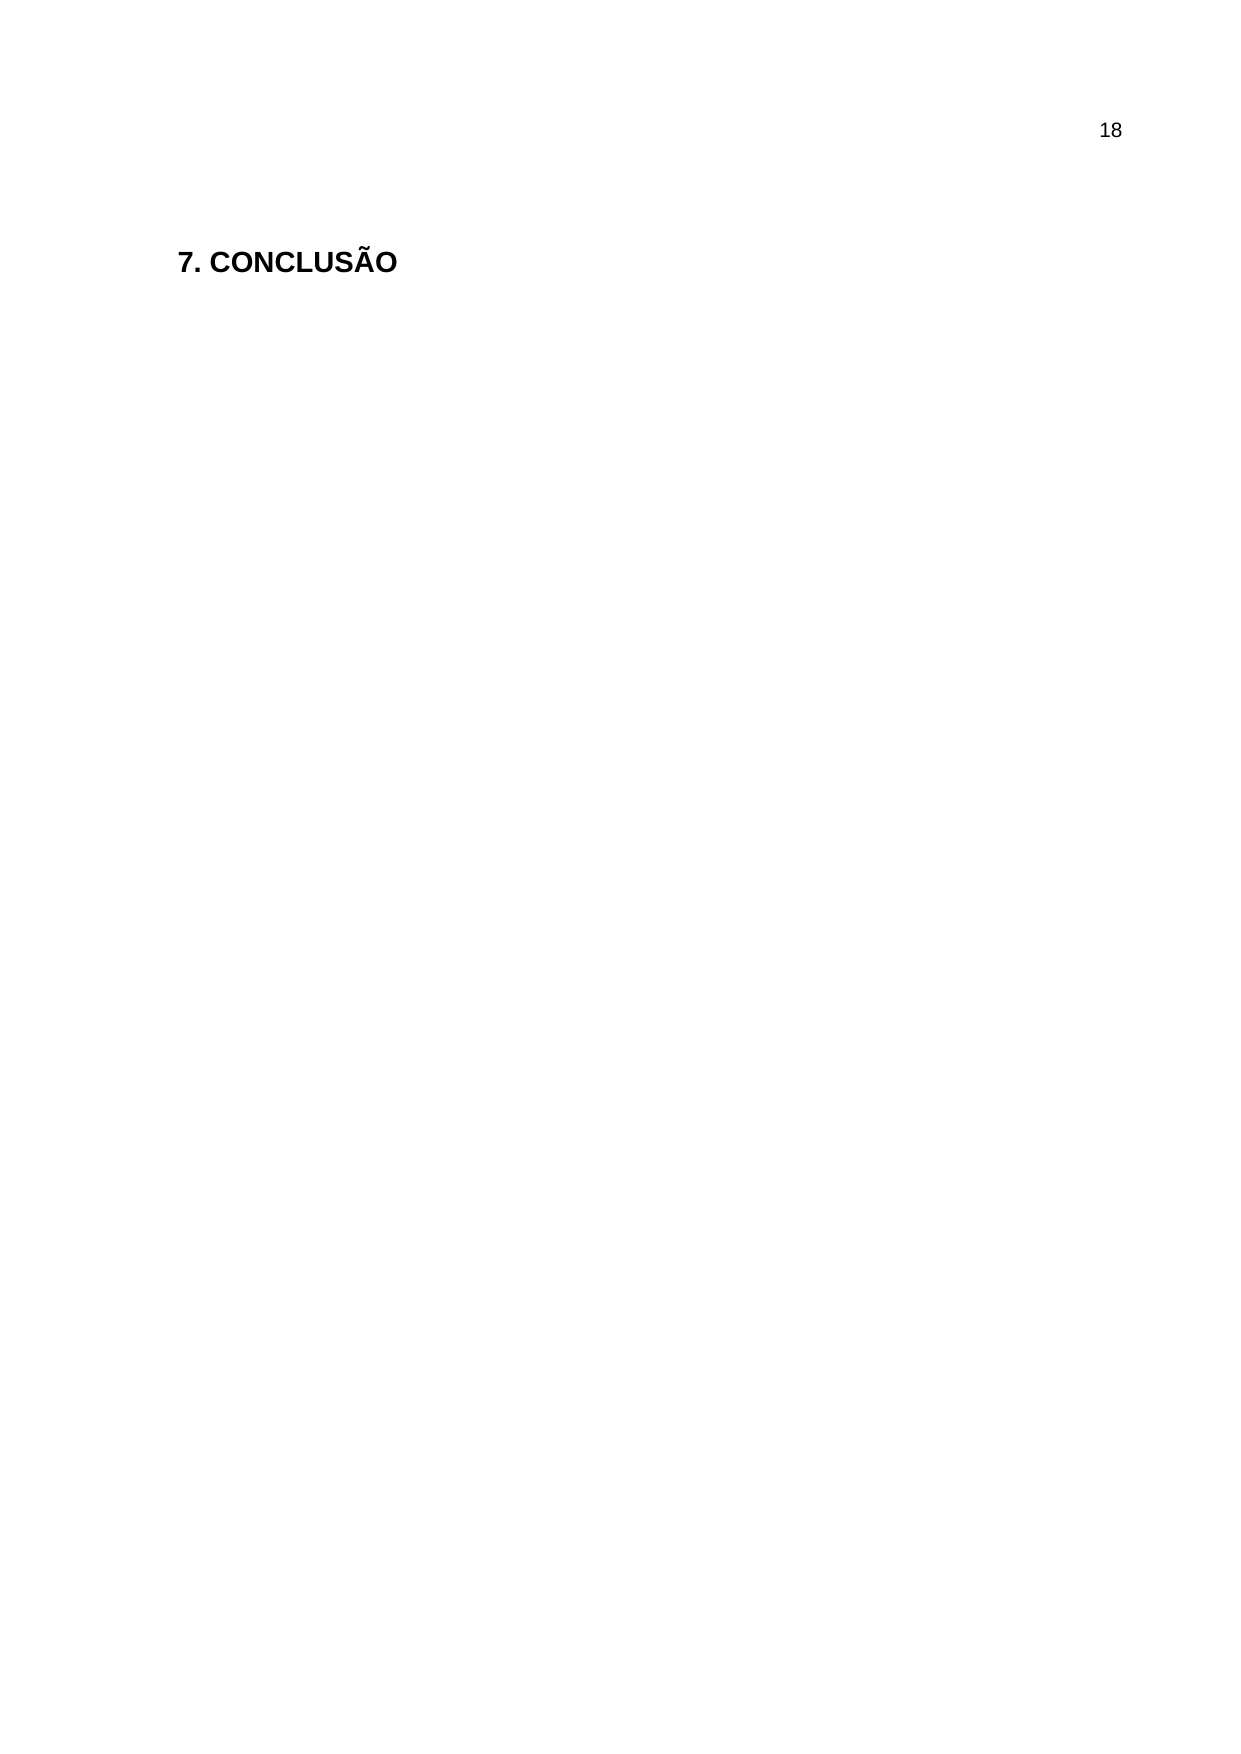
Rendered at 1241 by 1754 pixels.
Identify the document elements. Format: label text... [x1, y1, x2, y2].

subtitle 7. CONCLUSÃO [177, 245, 1122, 279]
